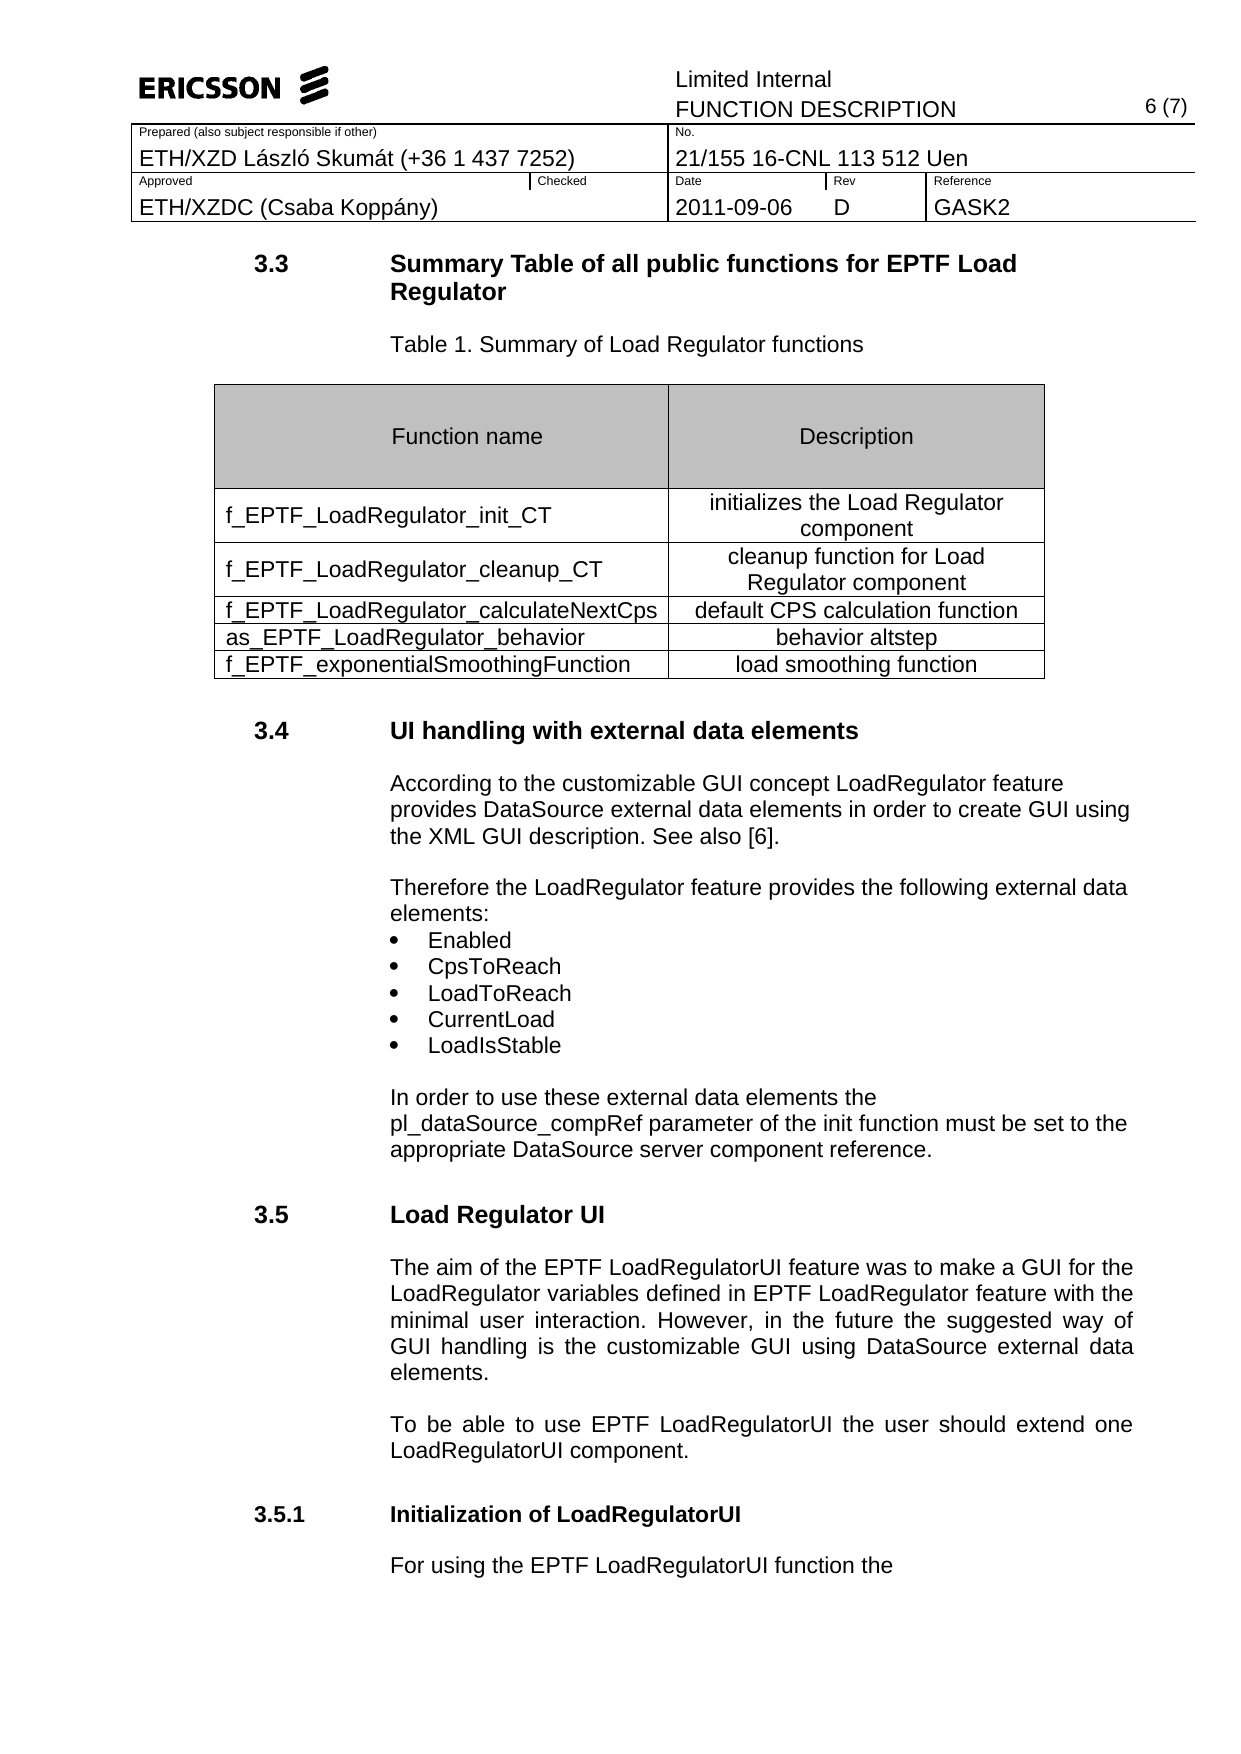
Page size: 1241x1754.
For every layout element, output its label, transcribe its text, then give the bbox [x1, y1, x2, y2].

text The aim of the EPTF LoadRegulatorUI feature was to make a GUI for the LoadRegulator variables defined in EPTF LoadRegulator feature with the minimal user interaction. However, in the future the suggested way of GUI handling is the customizable GUI using DataSource external data elements. [390, 1254, 1134, 1386]
list LoadIsStable [390, 1032, 1134, 1058]
table_cell f_EPTF_LoadRegulator_cleanup_CT [215, 543, 668, 596]
table_cell initializes the Load Regulator component [669, 489, 1044, 542]
subtitle Load Regulator UI [254, 1200, 1134, 1229]
list LoadToReach [390, 979, 1134, 1006]
list CurrentLoad [390, 1006, 1134, 1032]
picture [138, 66, 329, 105]
table_cell f_EPTF_LoadRegulator_calculateNextCps [215, 597, 668, 623]
subtitle UI handling with external data elements [254, 716, 1134, 745]
table_cell default CPS calculation function [669, 597, 1044, 623]
table_cell f_EPTF_exponentialSmoothingFunction [215, 651, 668, 678]
table_header Function name [215, 385, 668, 488]
table_cell load smoothing function [669, 651, 1044, 678]
table_cell cleanup function for Load Regulator component [669, 543, 1044, 596]
text In order to use these external data elements the pl_dataSource_compRef parameter of the init function must be set to the appropriate DataSource server component reference. [390, 1083, 1134, 1163]
subtitle Initialization of LoadRegulatorUI [254, 1501, 1134, 1527]
text To be able to use EPTF LoadRegulatorUI the user should extend one LoadRegulatorUI component. [390, 1411, 1134, 1463]
text According to the customizable GUI concept LoadRegulator feature provides DataSource external data elements in order to create GUI using the XML GUI description. See also [6]. [390, 770, 1134, 849]
list CpsToReach [390, 953, 1134, 979]
text Therefore the LoadRegulator feature provides the following external data elements: [390, 874, 1134, 927]
table_cell behavior altstep [669, 624, 1044, 650]
subtitle Summary Table of all public functions for EPTF Load Regulator [254, 249, 1134, 306]
text For using the EPTF LoadRegulatorUI function the [390, 1552, 1134, 1578]
list Enabled [390, 927, 1134, 953]
table_header Description [669, 385, 1044, 488]
table_cell f_EPTF_LoadRegulator_init_CT [215, 489, 668, 542]
text Table 1. Summary of Load Regulator functions [390, 331, 1134, 384]
table_cell as_EPTF_LoadRegulator_behavior [215, 624, 668, 650]
